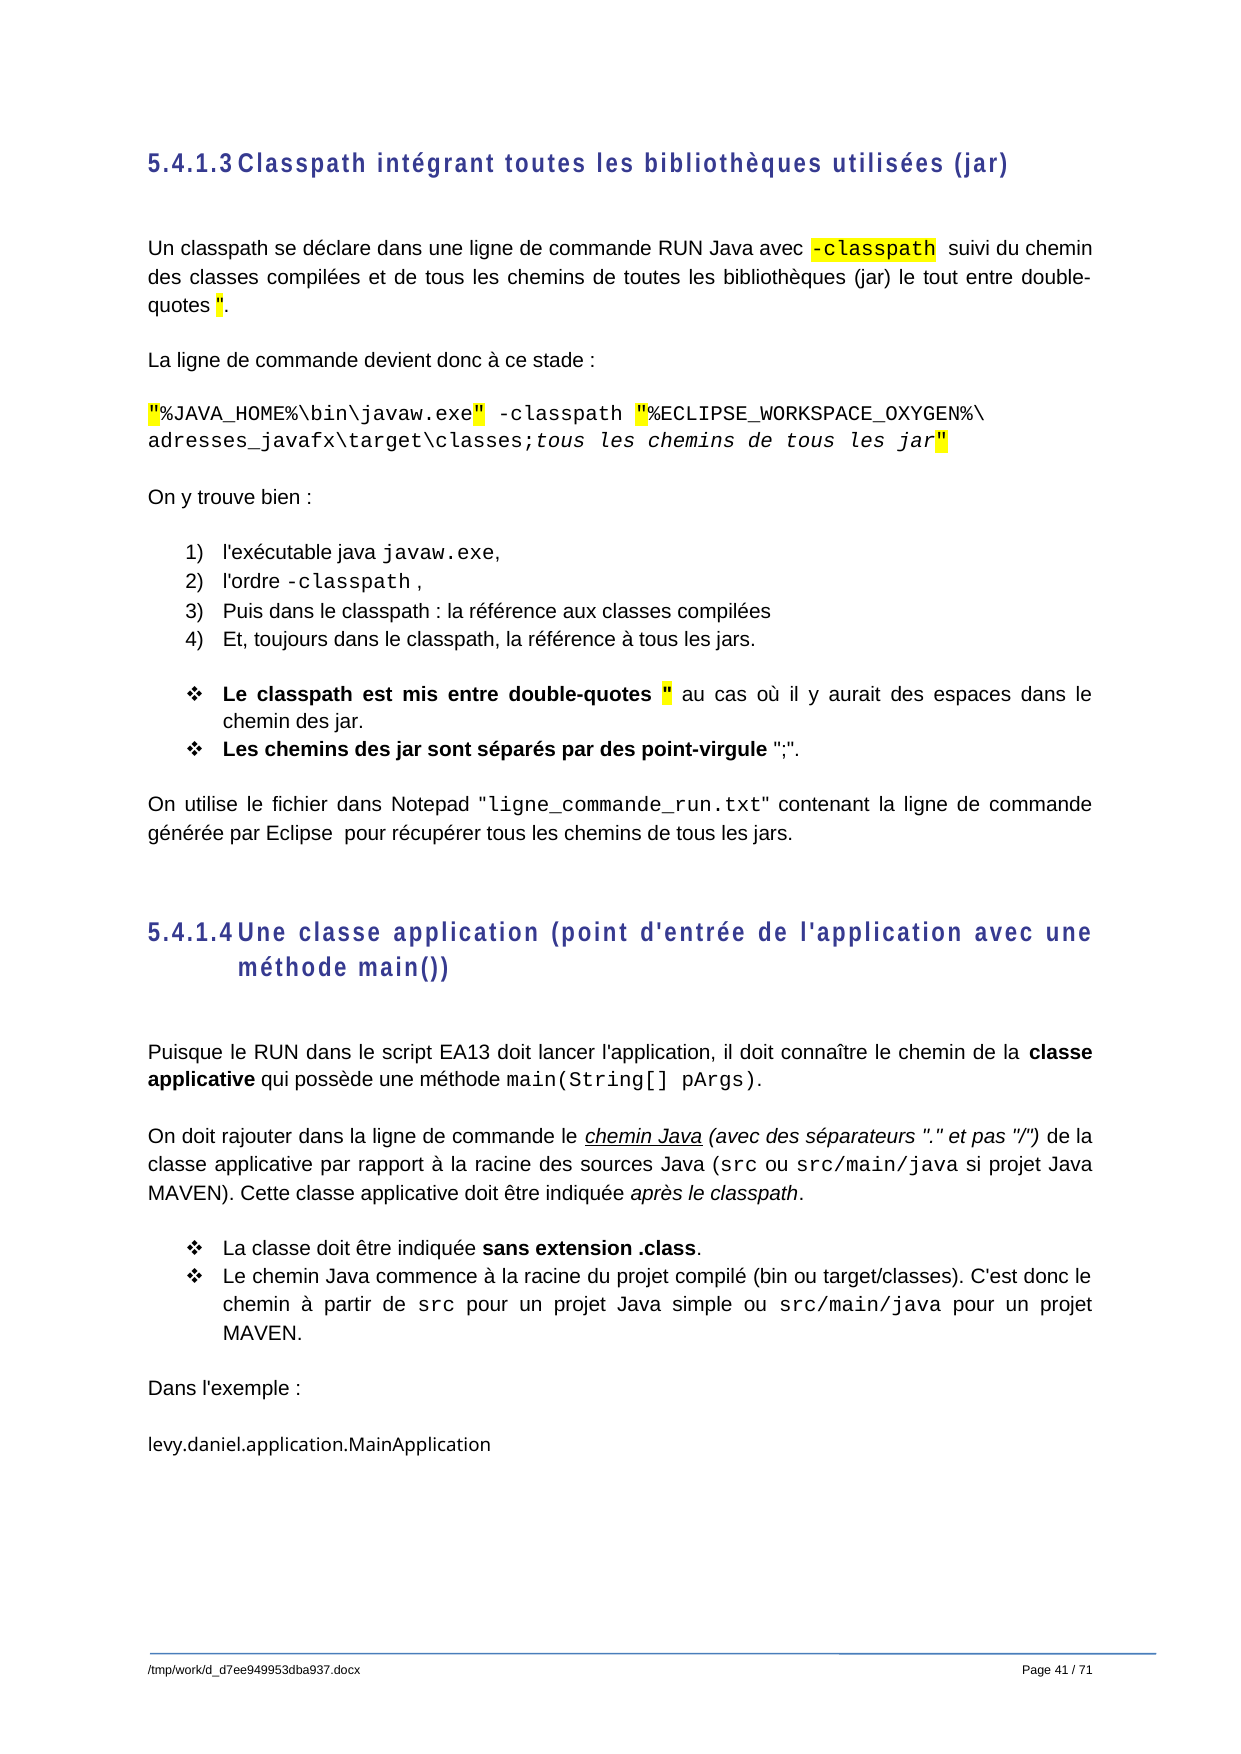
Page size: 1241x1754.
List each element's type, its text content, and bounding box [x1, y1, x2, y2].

list La classe doit être indiquée sans extension .class. [185, 1236, 1093, 1260]
text La ligne de commande devient donc à ce stade : [148, 348, 1093, 372]
text Puisque le RUN dans le script EA13 doit lancer l'application, il doit connaître le chemin de la classe applicative qui possède une méthode main(String[] pArgs). [148, 1040, 1093, 1093]
list l'exécutable java javaw.exe, [185, 539, 1093, 565]
text On y trouve bien : [148, 484, 1093, 508]
subtitle Classpath intégrant toutes les bibliothèques utilisées (jar) [148, 148, 1093, 179]
text On doit rajouter dans la ligne de commande le chemin Java (avec des séparateurs "." et pas "/") de la classe applicative par rapport à la racine des sources Java (src ou src/main/java si projet Java MAVEN). Cette classe applicative doit être indiquée après le classpath. [148, 1124, 1093, 1205]
text "%JAVA_HOME%\bin\javaw.exe" -classpath "%ECLIPSE_WORKSPACE_OXYGEN%\adresses_javafx\target\classes;tous les chemins de tous les jar" [148, 403, 1093, 453]
text Dans l'exemple : [148, 1376, 1093, 1400]
list Les chemins des jar sont séparés par des point-virgule ";". [185, 736, 1093, 761]
list Puis dans le classpath : la référence aux classes compilées [185, 599, 1093, 623]
text levy.daniel.application.MainApplication [148, 1431, 1093, 1456]
text Un classpath se déclare dans une ligne de commande RUN Java avec -classpath suivi du chemin des classes compilées et de tous les chemins de toutes les bibliothèques (jar) le tout entre double-quotes ". [148, 236, 1093, 317]
text On utilise le fichier dans Notepad "ligne_commande_run.txt" contenant la ligne de commande générée par Eclipse pour récupérer tous les chemins de tous les jars. [148, 792, 1093, 845]
list Le chemin Java commence à la racine du projet compilé (bin ou target/classes). C'est donc le chemin à partir de src pour un projet Java simple ou src/main/java pour un projet MAVEN. [185, 1264, 1093, 1345]
list Le classpath est mis entre double-quotes " au cas où il y aurait des espaces dans le chemin des jar. [185, 681, 1093, 733]
list l'ordre -classpath , [185, 569, 1093, 595]
list Et, toujours dans le classpath, la référence à tous les jars. [185, 626, 1093, 650]
subtitle Une classe application (point d'entrée de l'application avec une méthode main()) [148, 916, 1093, 983]
